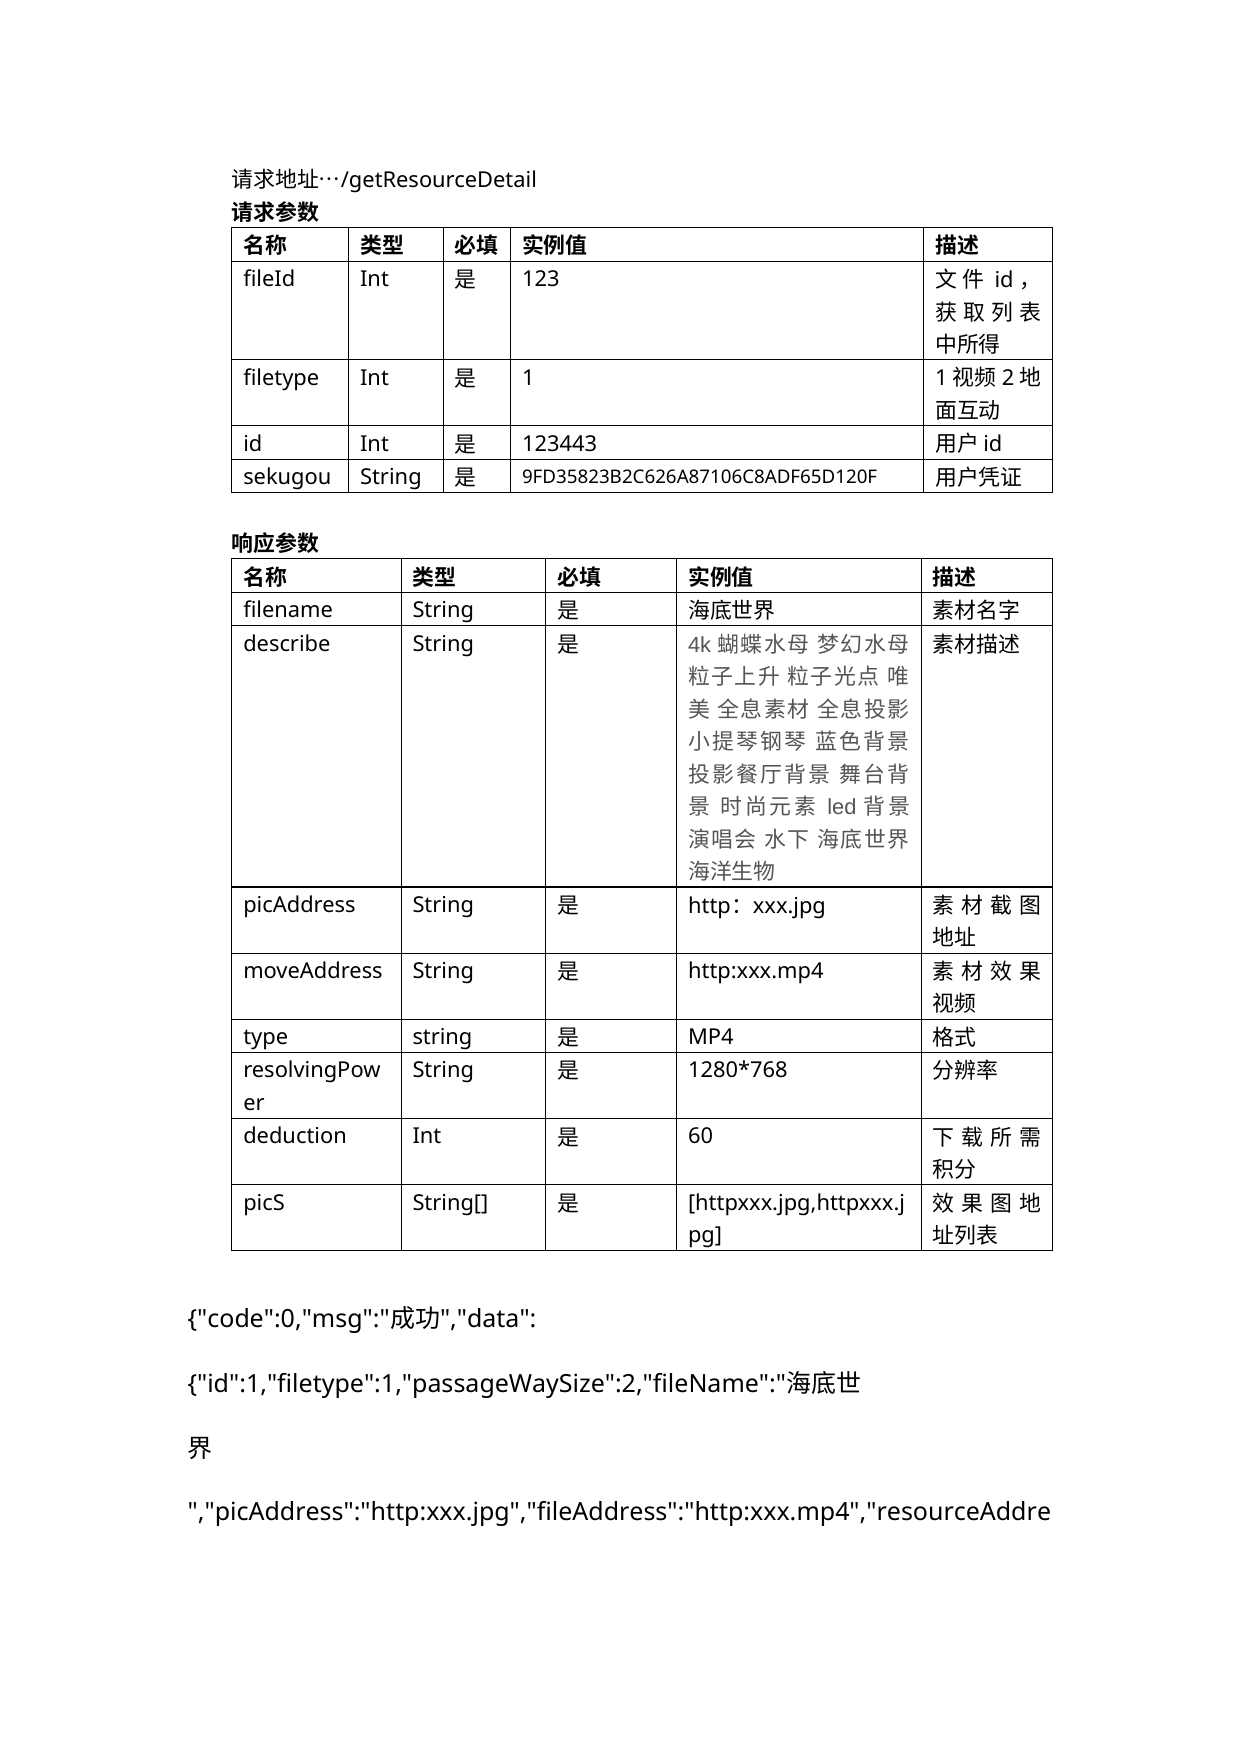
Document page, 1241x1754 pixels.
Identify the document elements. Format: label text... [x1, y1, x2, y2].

table_cell 是 [546, 888, 676, 952]
table_cell 123 [511, 262, 923, 359]
table_cell sekugou [232, 460, 348, 492]
table_cell type [232, 1020, 401, 1052]
table_cell 素材截图地址 [922, 888, 1052, 952]
table_cell 9FD35823B2C626A87106C8ADF65D120F [511, 460, 923, 492]
table_cell filename [232, 593, 401, 625]
table_cell 4k蝴蝶水母 梦幻水母 粒子上升 粒子光点 唯美 全息素材 全息投影 小提琴钢琴 蓝色背景 投影餐厅背景 舞台背景 时尚元素 led背景 演唱会 水下 海底世界 海洋生物 [677, 626, 921, 886]
table_header 类型 [349, 228, 443, 261]
table_cell MP4 [677, 1020, 921, 1052]
table_header 必填 [546, 559, 676, 592]
table_header 实例值 [677, 559, 921, 592]
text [187, 1284, 1053, 1544]
list 响应参数 [231, 526, 1053, 558]
table_header 必填 [444, 228, 510, 261]
table_cell Int [349, 360, 443, 425]
table_cell String [402, 954, 545, 1018]
table_cell 海底世界 [677, 593, 921, 625]
table_cell String [402, 888, 545, 952]
table_cell 是 [546, 626, 676, 886]
table_cell moveAddress [232, 954, 401, 1018]
table_cell 是 [444, 460, 510, 492]
table_cell 是 [546, 1185, 676, 1250]
table_cell 123443 [511, 426, 923, 459]
table_cell 用户凭证 [924, 460, 1052, 492]
table_cell picAddress [232, 888, 401, 952]
table_cell http:xxx.mp4 [677, 954, 921, 1018]
table_cell 文件id，获取列表中所得 [924, 262, 1052, 359]
table_cell id [232, 426, 348, 459]
table_cell 是 [546, 1053, 676, 1118]
table_cell String [349, 460, 443, 492]
table_cell 格式 [922, 1020, 1052, 1052]
table_cell string [402, 1020, 545, 1052]
table_cell String [402, 593, 545, 625]
table_cell deduction [232, 1119, 401, 1184]
table_cell 是 [444, 262, 510, 359]
table_cell 是 [444, 426, 510, 459]
table_header 实例值 [511, 228, 923, 261]
table_cell 素材名字 [922, 593, 1052, 625]
table_cell [httpxxx.jpg,httpxxx.jpg] [677, 1185, 921, 1250]
table_cell 是 [444, 360, 510, 425]
table_cell 下载所需积分 [922, 1119, 1052, 1184]
table_cell describe [232, 626, 401, 886]
table_cell Int [349, 262, 443, 359]
table_cell Int [349, 426, 443, 459]
table_cell 1视频2地面互动 [924, 360, 1052, 425]
table_cell 60 [677, 1119, 921, 1184]
table_cell 是 [546, 593, 676, 625]
table_cell picS [232, 1185, 401, 1250]
table_cell String [402, 626, 545, 886]
table_cell 用户id [924, 426, 1052, 459]
table_header 名称 [232, 228, 348, 261]
table_cell String [402, 1053, 545, 1118]
table_cell 是 [546, 1020, 676, 1052]
table_header 类型 [402, 559, 545, 592]
text 请求地址…/getResourceDetail [187, 162, 1053, 194]
table_cell 1280*768 [677, 1053, 921, 1118]
table_header 描述 [924, 228, 1052, 261]
table_cell 1 [511, 360, 923, 425]
table_cell filetype [232, 360, 348, 425]
table_cell Int [402, 1119, 545, 1184]
table_cell String[] [402, 1185, 545, 1250]
table_cell 是 [546, 954, 676, 1018]
table_header 描述 [922, 559, 1052, 592]
table_cell 是 [546, 1119, 676, 1184]
list 请求参数 [231, 194, 1053, 227]
table_cell fileId [232, 262, 348, 359]
table_cell 分辨率 [922, 1053, 1052, 1118]
table_header 名称 [232, 559, 401, 592]
table_cell resolvingPower [232, 1053, 401, 1118]
table_cell 素材描述 [922, 626, 1052, 886]
table_cell 效果图地址列表 [922, 1185, 1052, 1250]
table_cell http：xxx.jpg [677, 888, 921, 952]
table_cell 素材效果视频 [922, 954, 1052, 1018]
